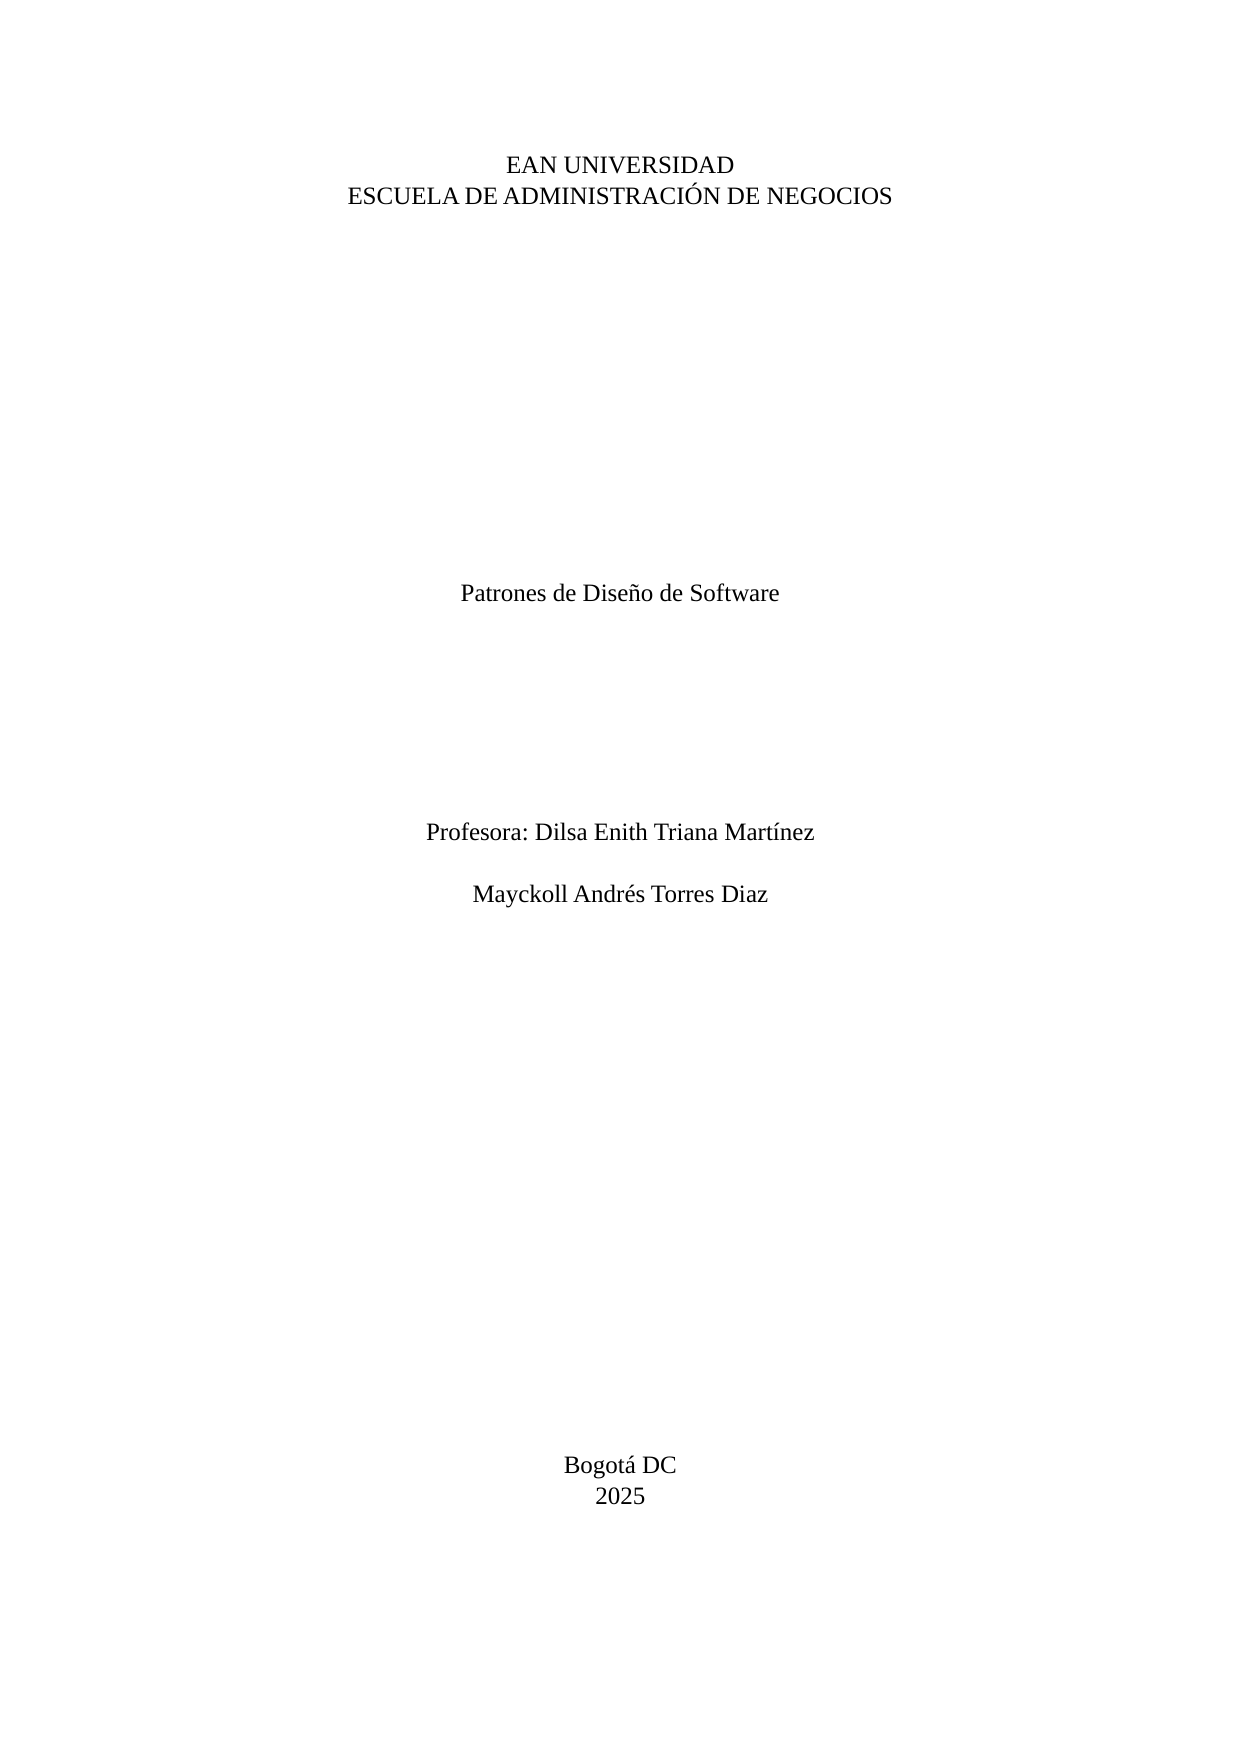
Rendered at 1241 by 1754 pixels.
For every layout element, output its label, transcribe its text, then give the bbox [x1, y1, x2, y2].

text Patrones de Diseño de Software [150, 547, 1090, 671]
text Profesora: Dilsa Enith Triana Martínez Mayckoll Andrés Torres Diaz [150, 786, 1090, 1066]
text EAN UNIVERSIDAD ESCUELA DE ADMINISTRACIÓN DE NEGOCIOS [150, 150, 1090, 337]
text Bogotá DC 2025 [150, 1419, 1090, 1541]
